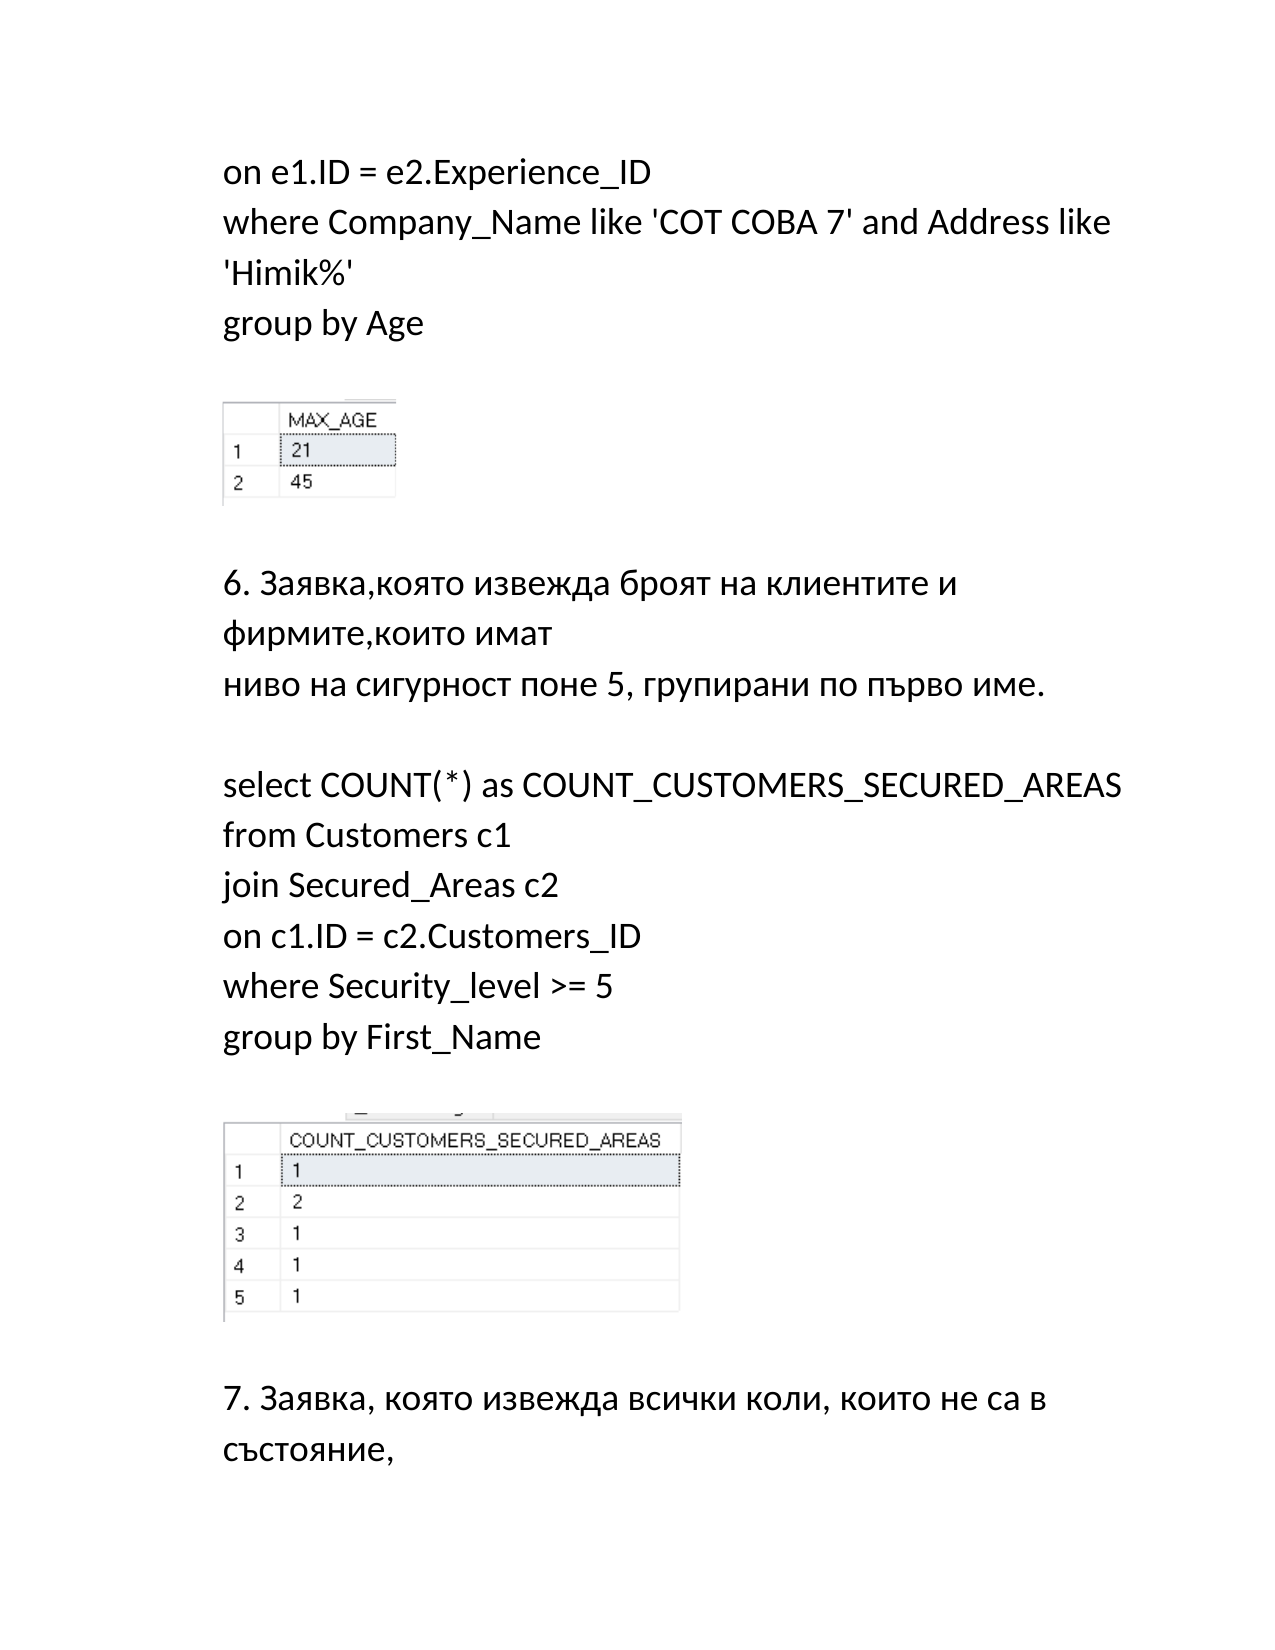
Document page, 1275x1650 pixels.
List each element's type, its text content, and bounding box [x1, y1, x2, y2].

list ниво на сигурност поне 5, групирани по първо име. [223, 660, 1127, 706]
list select COUNT(*) as COUNT_CUSTOMERS_SECURED_AREAS [223, 761, 1127, 806]
list where Company_Name like 'СОТ СОВА 7' and Address like 'Himik%' [223, 198, 1127, 294]
picture [222, 1113, 682, 1322]
list 7. Заявка, която извежда всички коли, които не са в състояние, [223, 1374, 1127, 1471]
picture [222, 399, 397, 506]
list join Secured_Areas c2 [223, 861, 1127, 907]
list group by First_Name [223, 1013, 1127, 1058]
list 6. Заявка,която извежда броят на клиентите и фирмите,които имат [223, 559, 1127, 655]
list on c1.ID = c2.Customers_ID [223, 912, 1127, 958]
list group by Age [223, 299, 1127, 345]
list where Security_level >= 5 [223, 962, 1127, 1008]
list from Customers c1 [223, 811, 1127, 857]
list on e1.ID = e2.Experience_ID [223, 148, 1127, 193]
